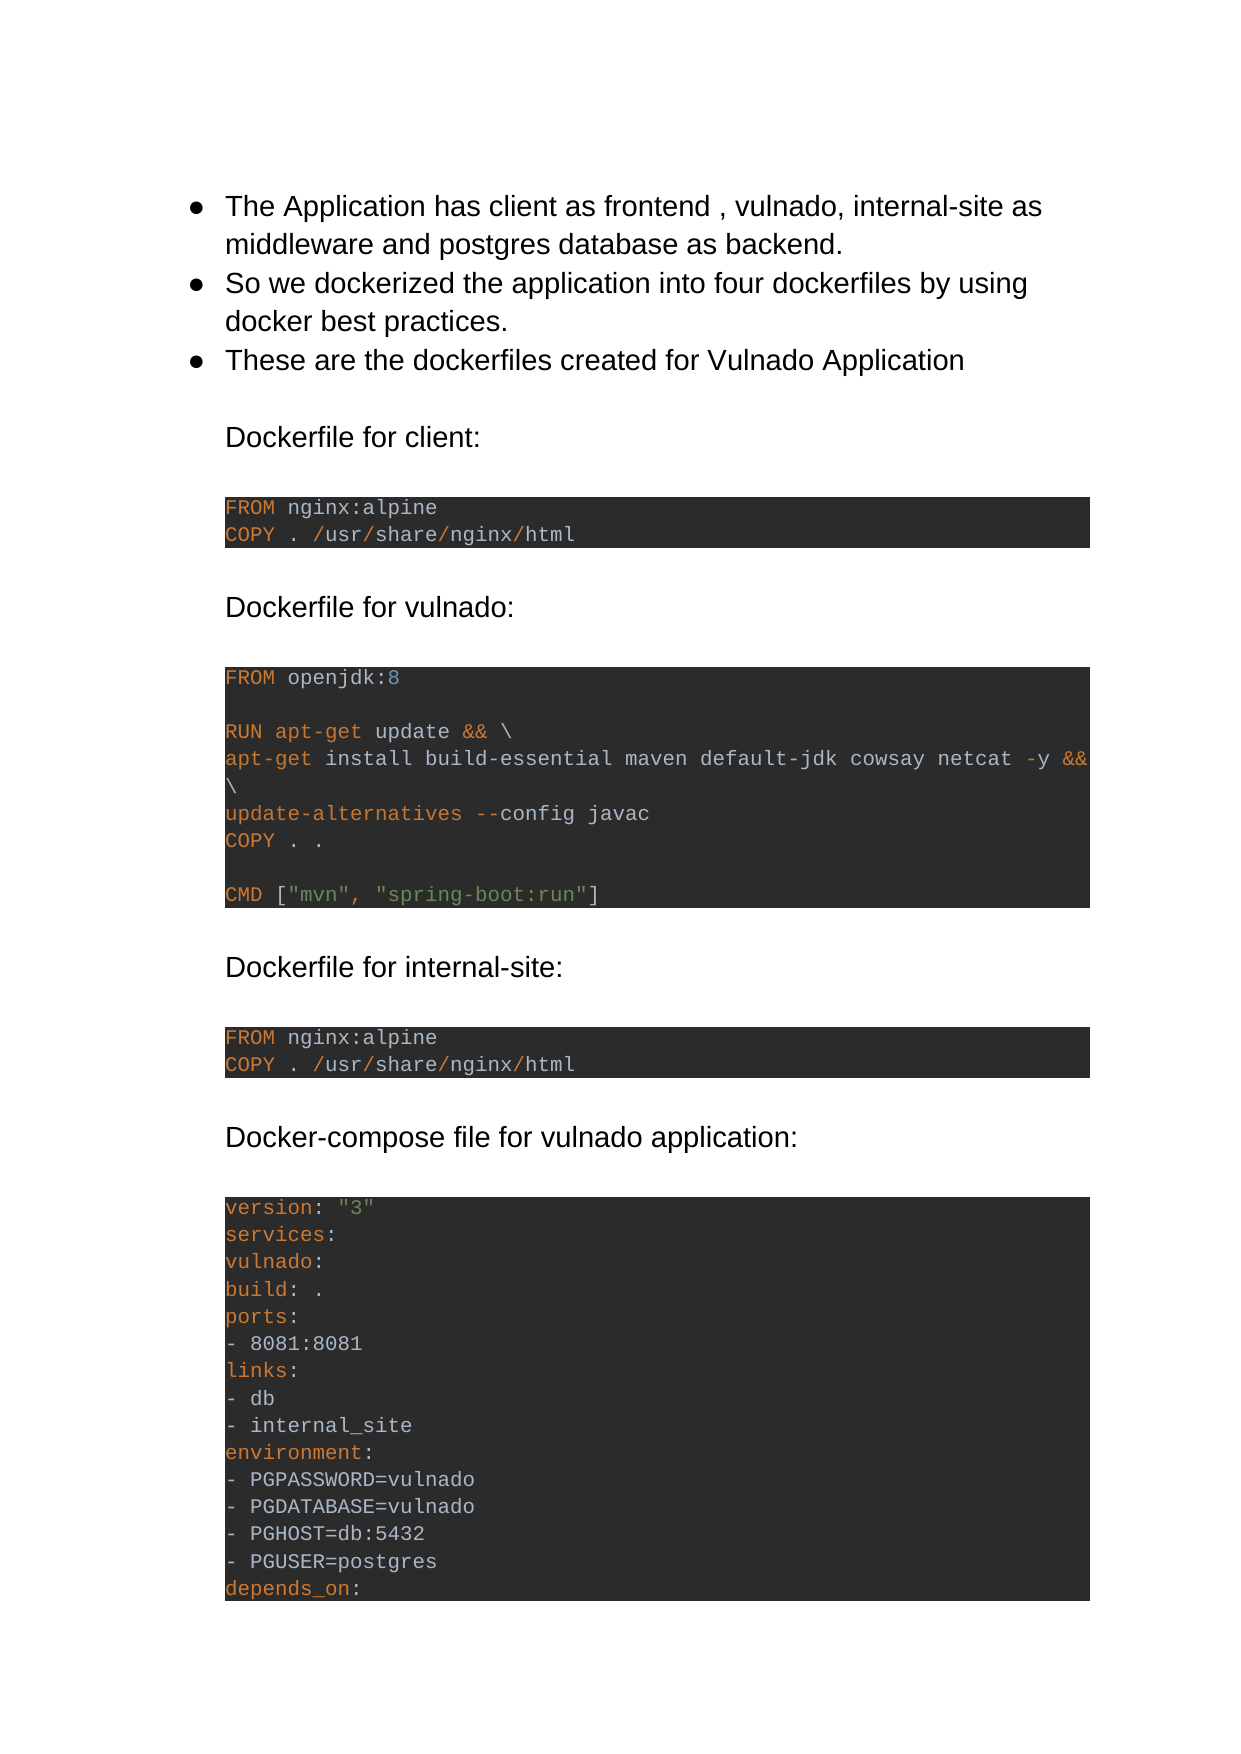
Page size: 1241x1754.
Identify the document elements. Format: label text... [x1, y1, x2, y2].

text RUN apt-get update && \ [225, 721, 1090, 745]
text environment: [225, 1442, 1090, 1466]
text CMD ["mvn", "spring-boot:run"] [225, 884, 1090, 908]
list So we dockerized the application into four dockerfiles by using docker best practices. [187, 266, 1090, 338]
text - PGUSER=postgres [225, 1551, 1090, 1574]
list These are the dockerfiles created for Vulnado Application [187, 343, 1090, 376]
text - db [225, 1387, 1090, 1411]
text vulnado: [225, 1252, 1090, 1275]
text - PGPASSWORD=vulnado [225, 1469, 1090, 1493]
text - PGDATABASE=vulnado [225, 1496, 1090, 1520]
text services: [225, 1224, 1090, 1248]
text FROM nginx:alpine [225, 497, 1090, 521]
text depends_on: [225, 1578, 1090, 1601]
text - 8081:8081 [225, 1333, 1090, 1357]
text build: . [225, 1279, 1090, 1302]
text Dockerfile for client: [225, 420, 1090, 453]
text apt-get install build-essential maven default-jdk cowsay netcat -y && \ [225, 748, 1090, 799]
text FROM openjdk:8 [225, 667, 1090, 691]
text COPY . . [225, 830, 1090, 854]
text - internal_site [225, 1415, 1090, 1438]
text version: "3" [225, 1197, 1090, 1221]
text Dockerfile for vulnado: [225, 590, 1090, 623]
list The Application has client as frontend , vulnado, internal-site as middleware and postgres database as backend. [187, 188, 1090, 261]
text COPY . /usr/share/nginx/html [225, 524, 1090, 548]
text Dockerfile for internal-site: [225, 950, 1090, 984]
text links: [225, 1360, 1090, 1384]
text COPY . /usr/share/nginx/html [225, 1054, 1090, 1078]
text Docker-compose file for vulnado application: [225, 1120, 1090, 1154]
text FROM nginx:alpine [225, 1027, 1090, 1051]
text - PGHOST=db:5432 [225, 1523, 1090, 1547]
text ports: [225, 1306, 1090, 1329]
text update-alternatives --config javac [225, 803, 1090, 826]
